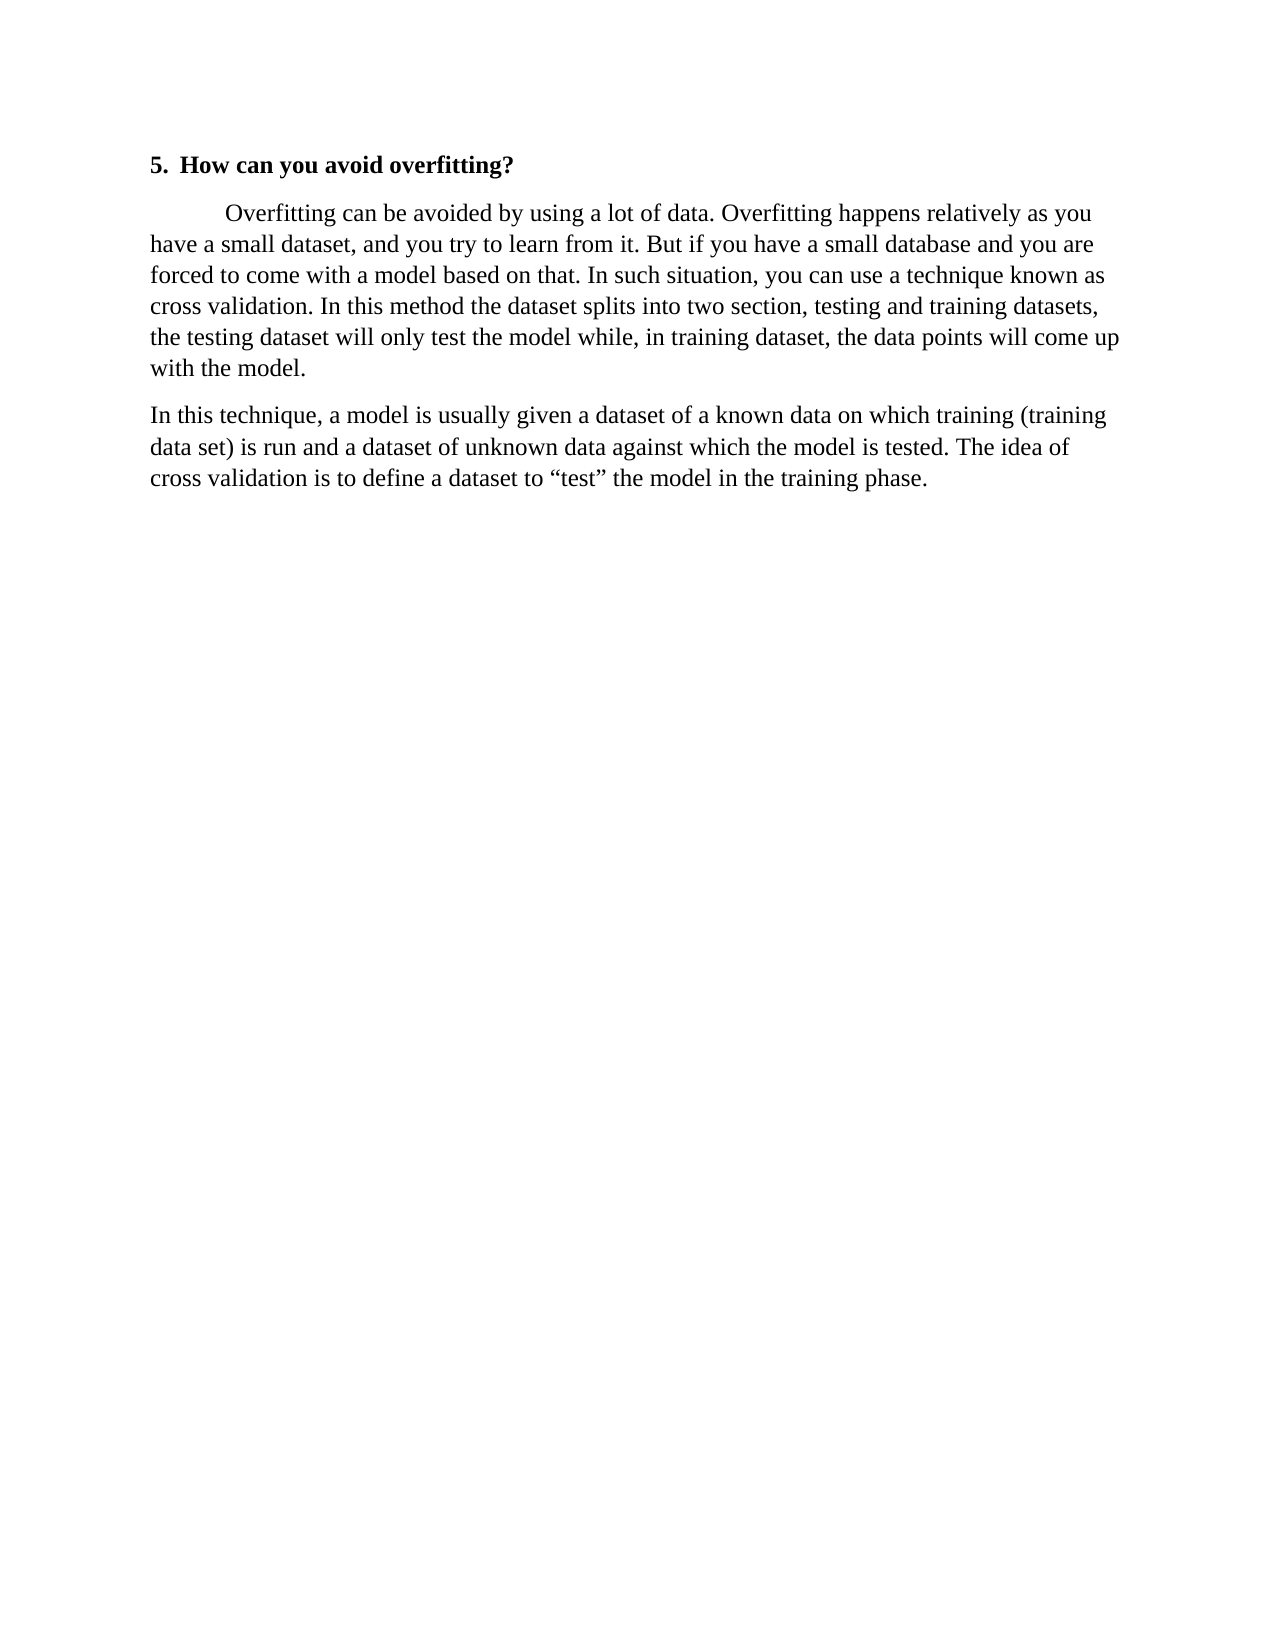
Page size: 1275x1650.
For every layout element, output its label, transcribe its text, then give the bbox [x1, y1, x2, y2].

list How can you avoid overfitting? [150, 150, 1125, 179]
text Overfitting can be avoided by using a lot of data. Overfitting happens relatively as you have a small dataset, and you try to learn from it. But if you have a small database and you are forced to come with a model based on that. In such situation, you can use a technique known as cross validation. In this method the dataset splits into two section, testing and training datasets, the testing dataset will only test the model while, in training dataset, the data points will come up with the model. [150, 198, 1125, 382]
text In this technique, a model is usually given a dataset of a known data on which training (training data set) is run and a dataset of unknown data against which the model is tested. The idea of cross validation is to define a dataset to “test” the model in the training phase. [150, 401, 1125, 491]
